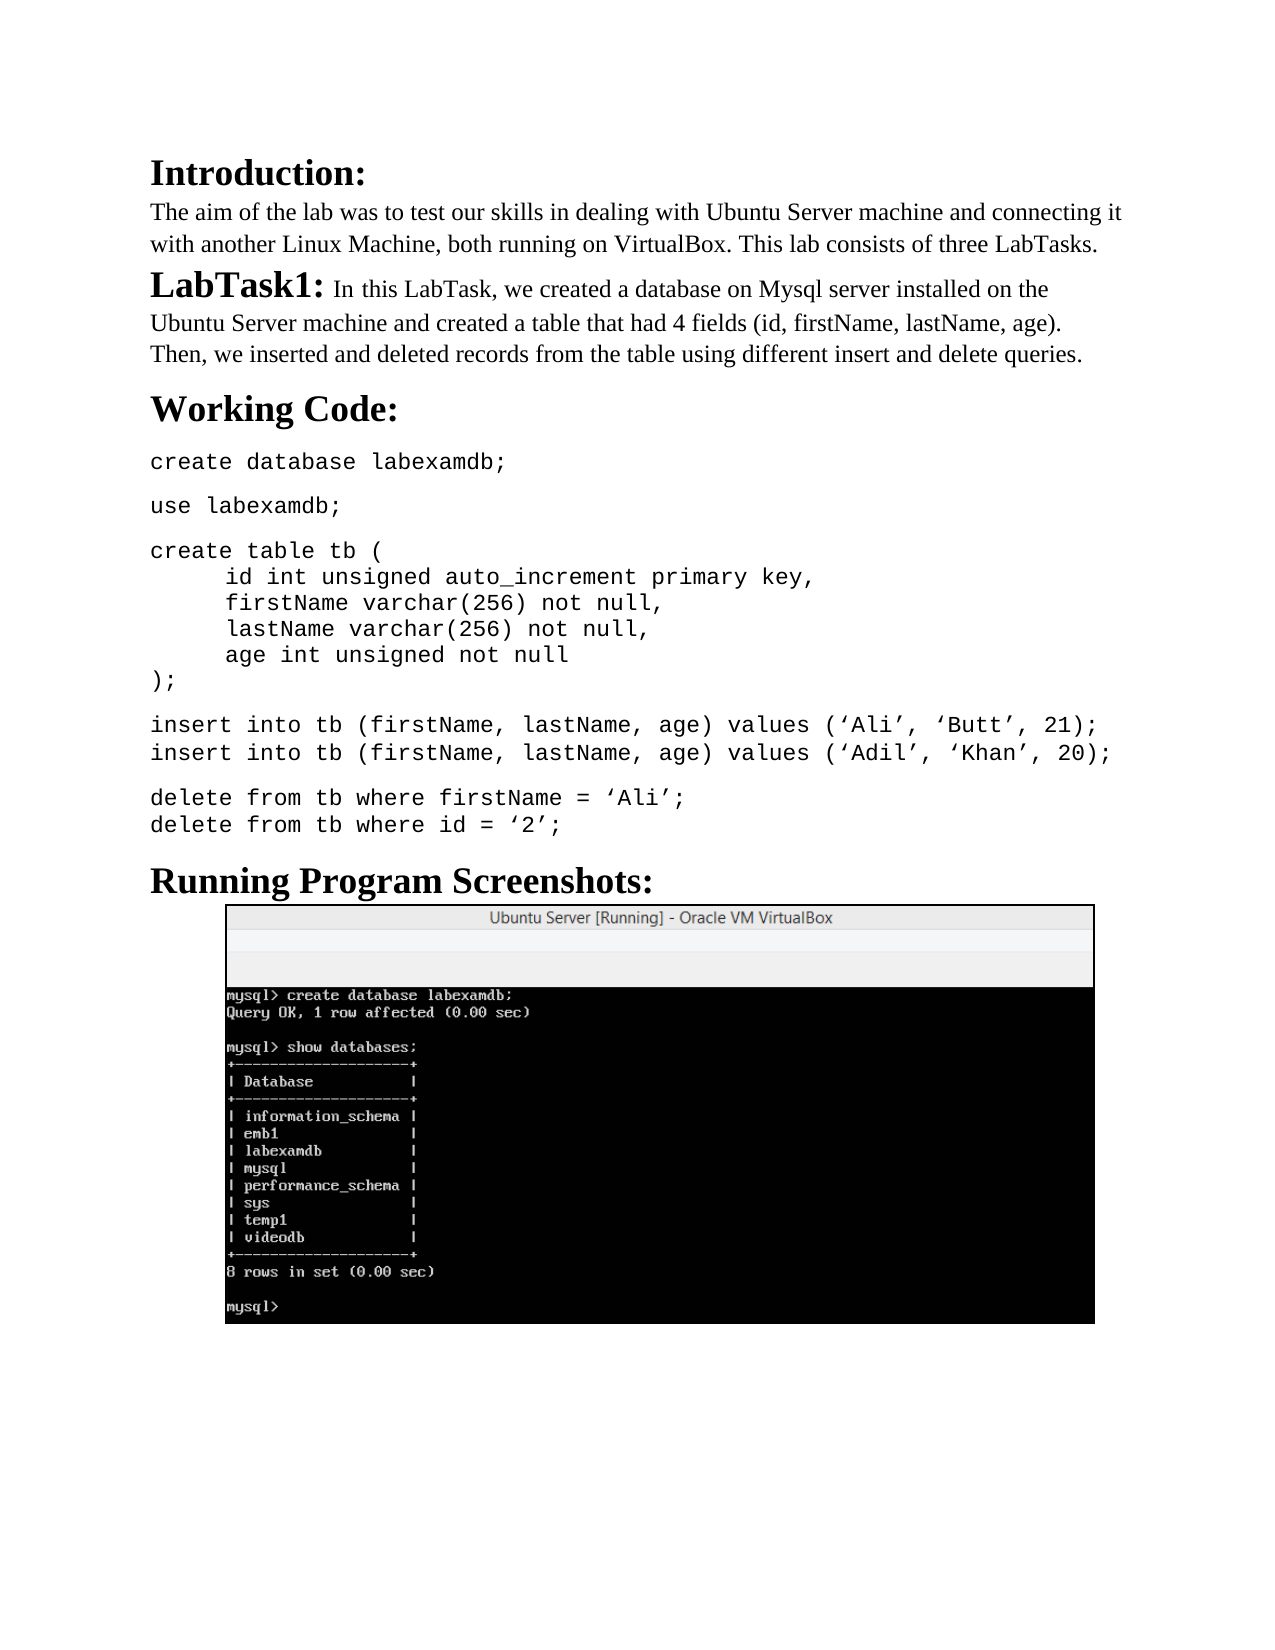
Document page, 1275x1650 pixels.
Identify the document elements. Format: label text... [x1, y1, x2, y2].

text ); [150, 669, 1125, 695]
text lastName varchar(256) not null, [150, 617, 1125, 643]
text create database labexamdb; [150, 450, 1125, 476]
text Working Code: [150, 387, 1125, 430]
text insert into tb (firstName, lastName, age) values (‘Ali’, ‘Butt’, 21); [150, 713, 1125, 739]
picture [227, 906, 1093, 1322]
text The aim of the lab was to test our skills in dealing with Ubuntu Server machine and connecting it with another Linux Machine, both running on VirtualBox. This lab consists of three LabTasks. [150, 197, 1125, 258]
text insert into tb (firstName, lastName, age) values (‘Adil’, ‘Khan’, 20); [150, 741, 1125, 767]
text use labexamdb; [150, 494, 1125, 521]
text Introduction: [150, 150, 1125, 193]
text delete from tb where firstName = ‘Ali’; [150, 786, 1125, 812]
text id int unsigned auto_increment primary key, [150, 565, 1125, 591]
text delete from tb where id = ‘2’; [150, 814, 1125, 840]
text LabTask1: In this LabTask, we created a database on Mysql server installed on the Ubuntu Server machine and created a table that had 4 fields (id, firstName, lastName, age). Then, we inserted and deleted records from the table using different insert and delete queries. [150, 263, 1125, 368]
text firstName varchar(256) not null, [150, 591, 1125, 617]
text create table tb ( [150, 539, 1125, 565]
text age int unsigned not null [150, 643, 1125, 669]
